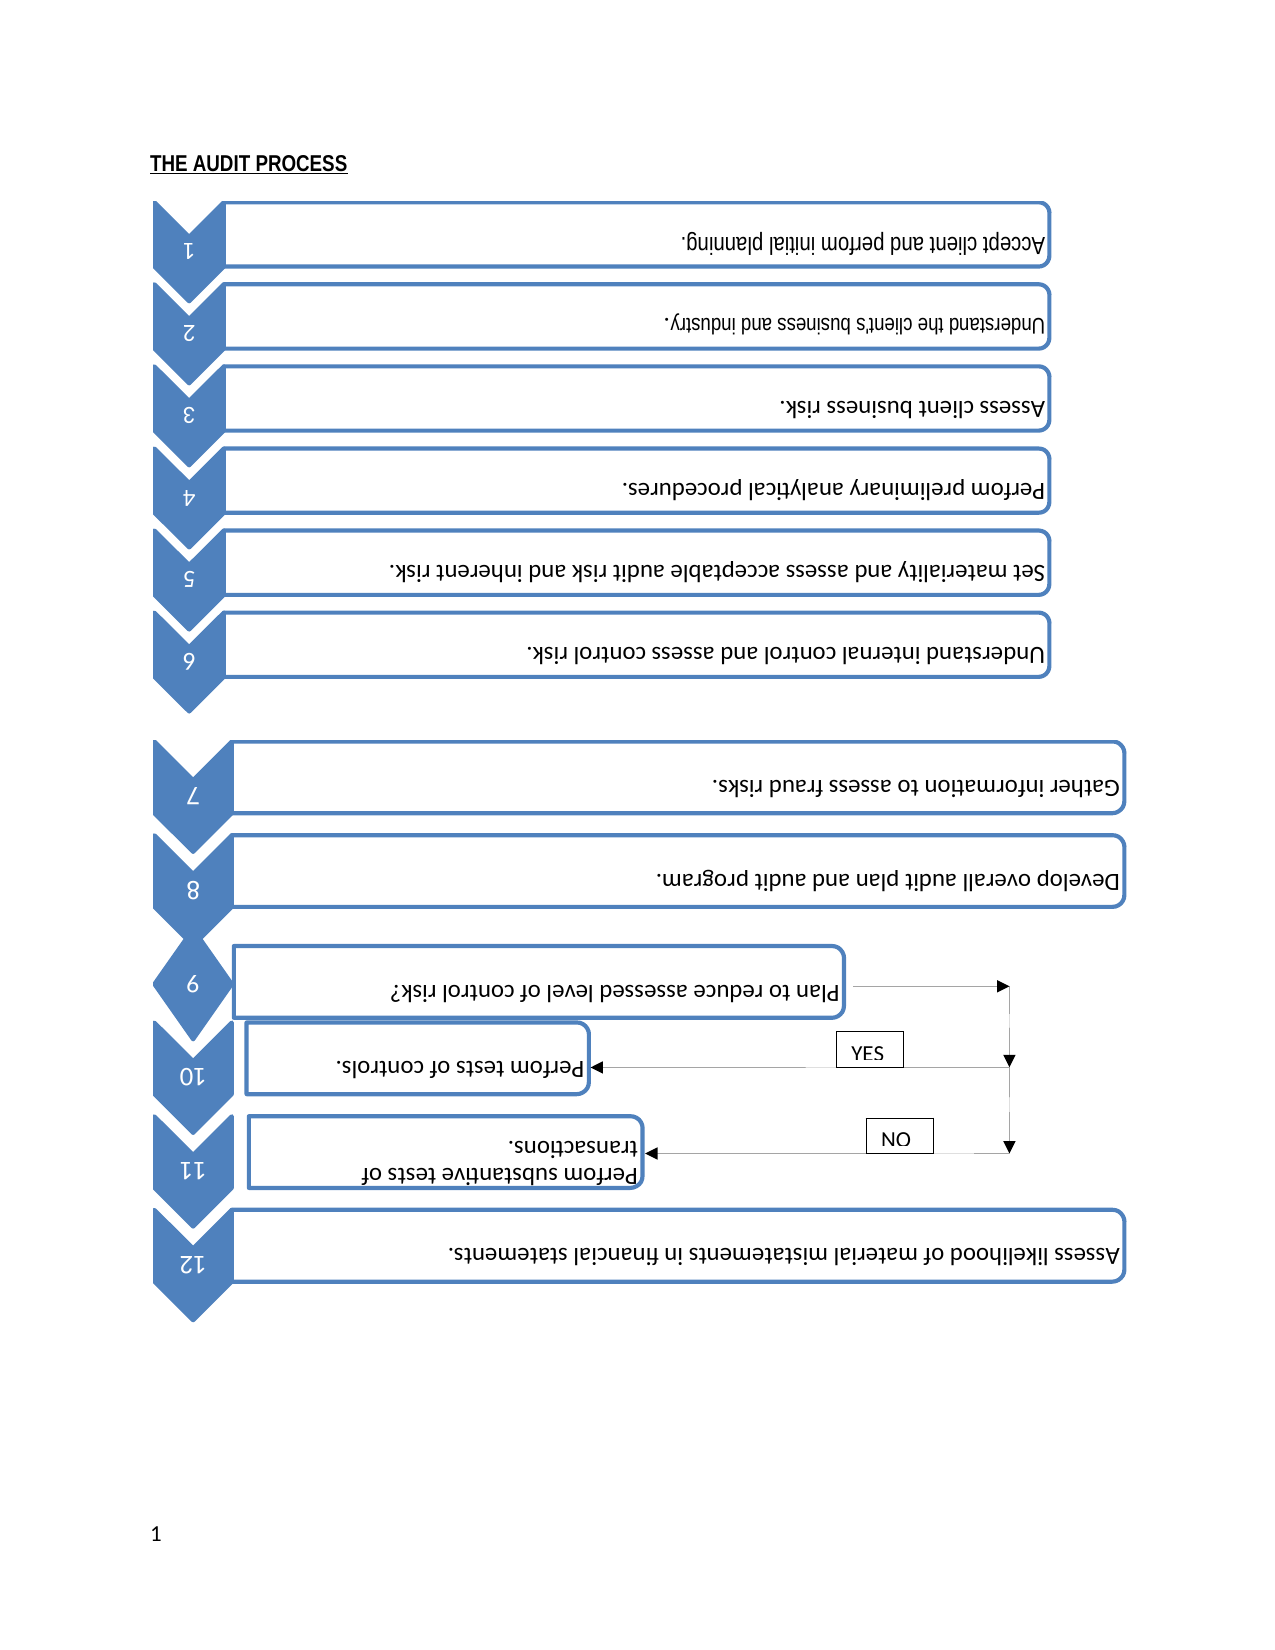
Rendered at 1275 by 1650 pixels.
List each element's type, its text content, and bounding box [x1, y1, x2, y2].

text THE AUDIT PROCESS [150, 150, 1125, 176]
